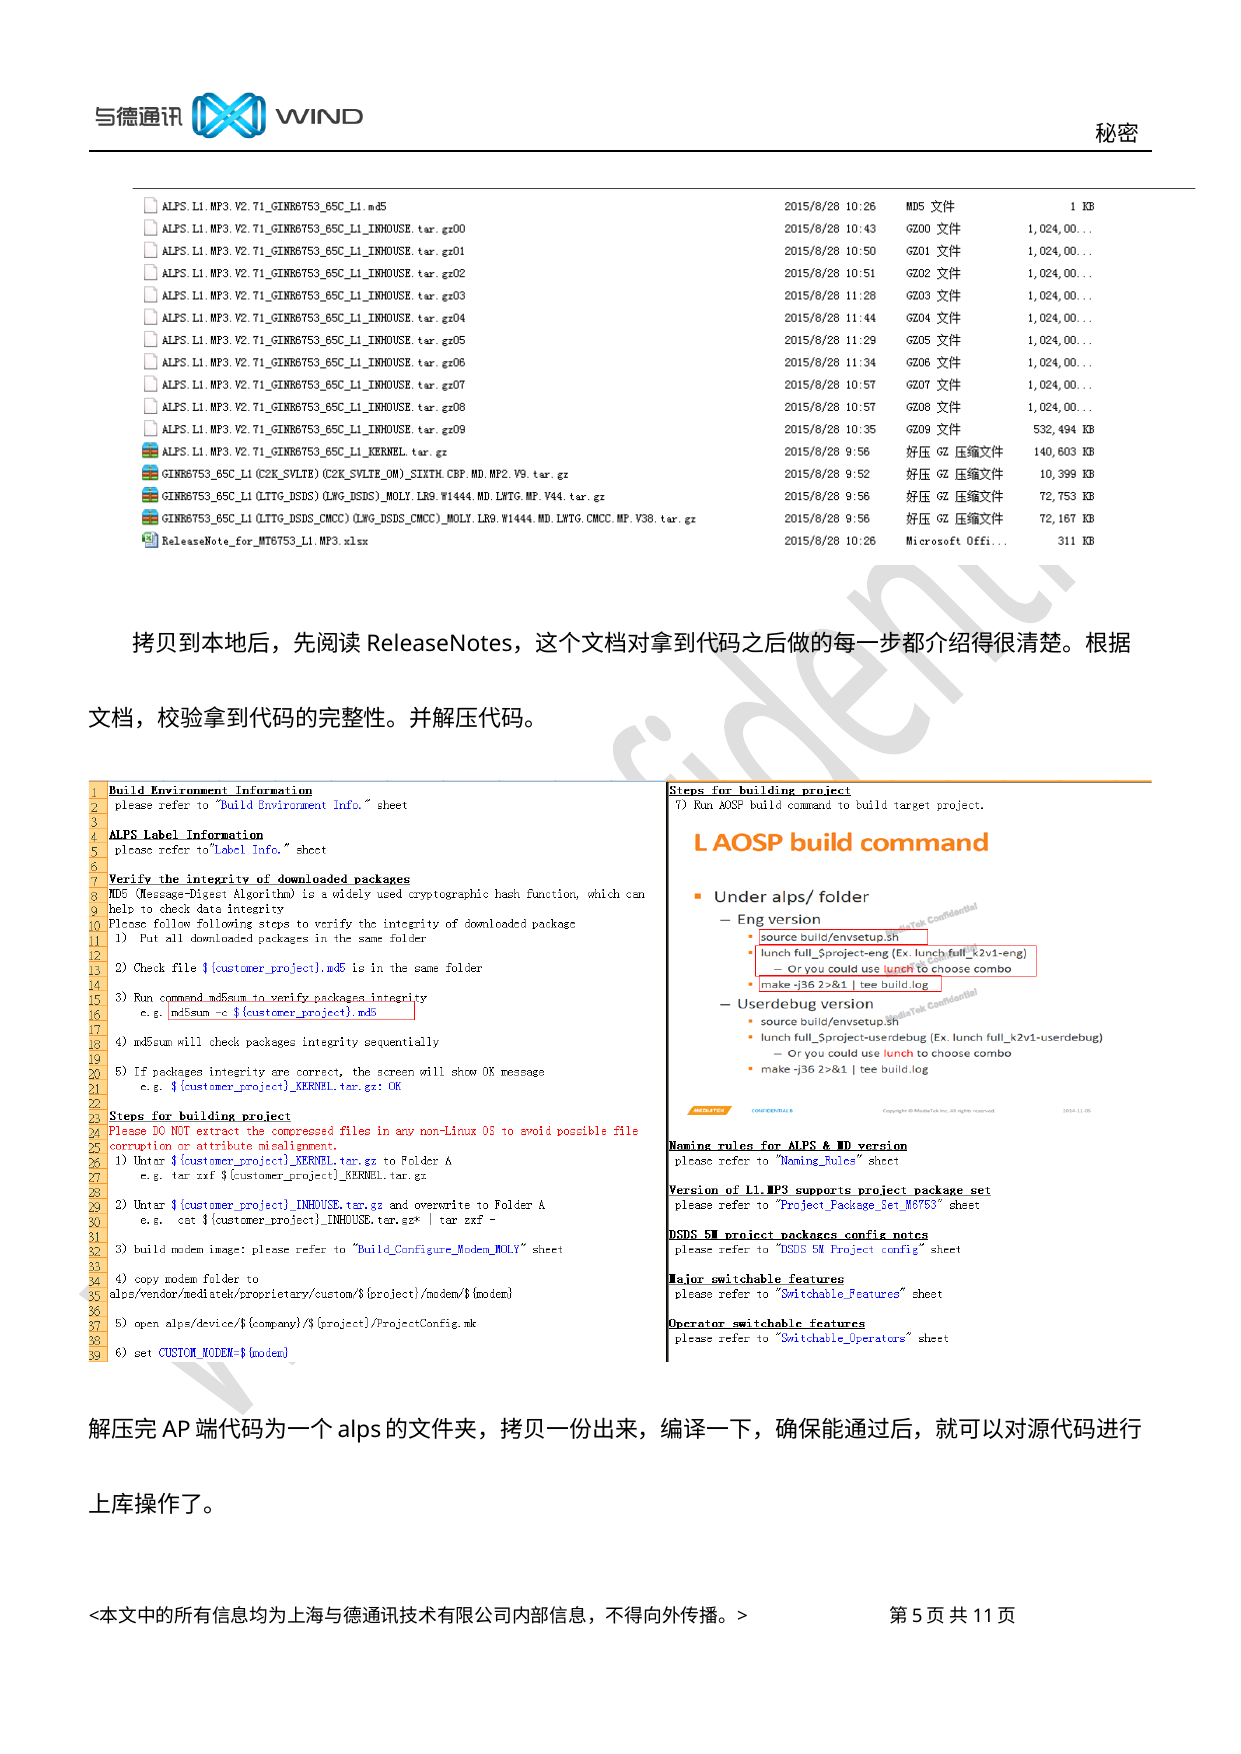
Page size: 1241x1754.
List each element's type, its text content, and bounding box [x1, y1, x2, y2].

picture [132, 188, 1196, 565]
text 解压完AP端代码为一个alps的文件夹，拷贝一份出来，编译一下，确保能通过后，就可以对源代码进行上库操作了。 [89, 1396, 1152, 1535]
picture [88, 780, 1152, 1362]
text 拷贝到本地后，先阅读ReleaseNotes，这个文档对拿到代码之后做的每一步都介绍得很清楚。根据文档，校验拿到代码的完整性。并解压代码。 [89, 609, 1152, 749]
picture [88, 88, 370, 142]
